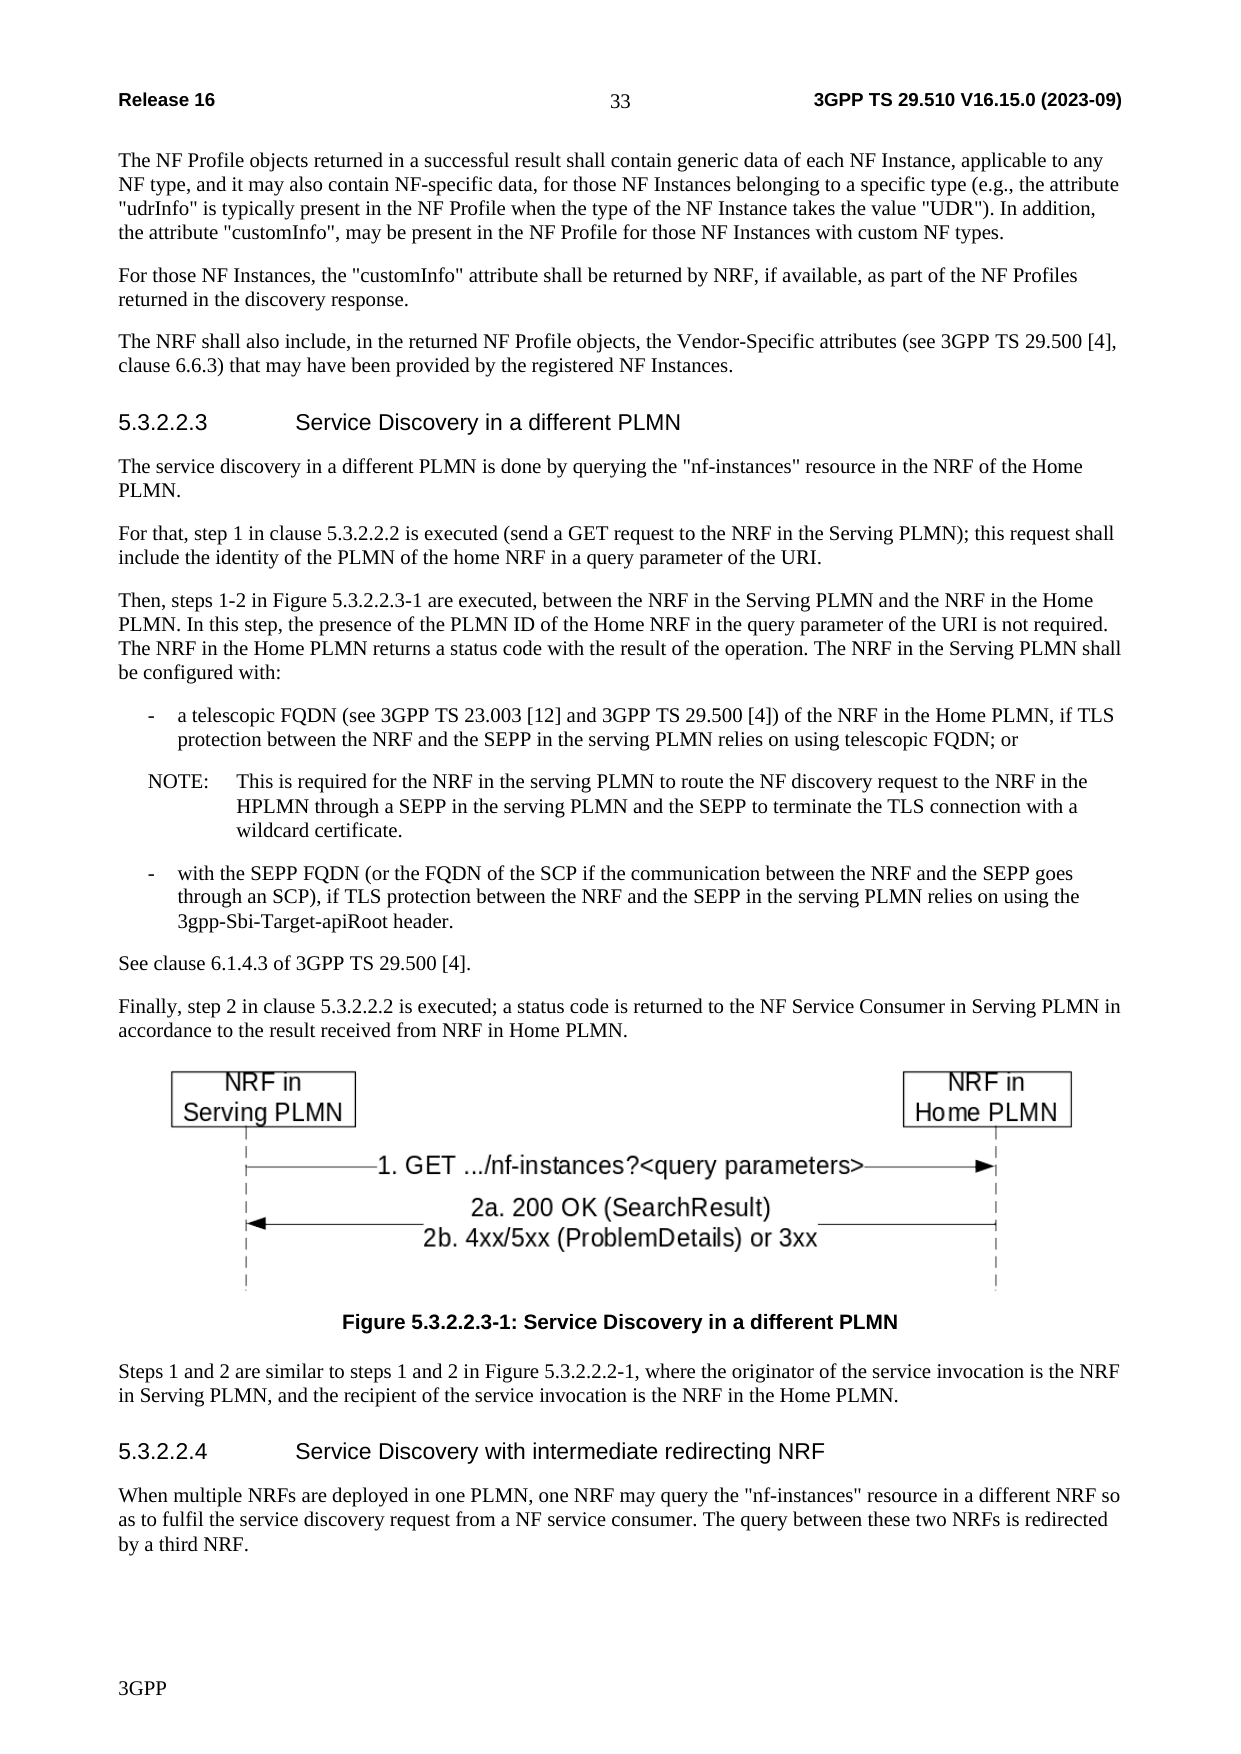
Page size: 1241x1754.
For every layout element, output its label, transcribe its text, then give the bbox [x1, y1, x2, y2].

subtitle 5.3.2.2.4 Service Discovery with intermediate redirecting NRF [118, 1438, 1122, 1464]
text - a telescopic FQDN (see 3GPP TS 23.003 [12] and 3GPP TS 29.500 [4]) of the NRF in the Home PLMN, if TLS protection between the NRF and the SEPP in the serving PLMN relies on using telescopic FQDN; or [148, 703, 1122, 751]
text Then, steps 1-2 in Figure 5.3.2.2.3-1 are executed, between the NRF in the Serving PLMN and the NRF in the Home PLMN. In this step, the presence of the PLMN ID of the Home NRF in the query parameter of the URI is not required. The NRF in the Home PLMN returns a status code with the result of the operation. The NRF in the Serving PLMN shall be configured with: [118, 588, 1122, 684]
text The service discovery in a different PLMN is done by querying the "nf-instances" resource in the NRF of the Home PLMN. [118, 454, 1122, 502]
text The NF Profile objects returned in a successful result shall contain generic data of each NF Instance, applicable to any NF type, and it may also contain NF-specific data, for those NF Instances belonging to a specific type (e.g., the attribute "udrInfo" is typically present in the NF Profile when the type of the NF Instance takes the value "UDR"). In addition, the attribute "customInfo", may be present in the NF Profile for those NF Instances with custom NF types. [118, 147, 1122, 244]
text For that, step 1 in clause 5.3.2.2.2 is executed (send a GET request to the NRF in the Serving PLMN); this request shall include the identity of the PLMN of the home NRF in a query parameter of the URI. [118, 521, 1122, 569]
text - with the SEPP FQDN (or the FQDN of the SCP if the communication between the NRF and the SEPP goes through an SCP), if TLS protection between the NRF and the SEPP in the serving PLMN relies on using the 3gpp-Sbi-Target-apiRoot header. [148, 860, 1122, 933]
text The NRF shall also include, in the returned NF Profile objects, the Vendor-Specific attributes (see 3GPP TS 29.500 [4], clause 6.6.3) that may have been provided by the registered NF Instances. [118, 329, 1122, 377]
text Steps 1 and 2 are similar to steps 1 and 2 in Figure 5.3.2.2.2-1, where the originator of the service invocation is the NRF in Serving PLMN, and the recipient of the service invocation is the NRF in the Home PLMN. [118, 1359, 1122, 1407]
text See clause 6.1.4.3 of 3GPP TS 29.500 [4]. [118, 951, 1122, 975]
subtitle 5.3.2.2.3 Service Discovery in a different PLMN [118, 409, 1122, 435]
text When multiple NRFs are deployed in one PLMN, one NRF may query the "nf-instances" resource in a different NRF so as to fulfil the service discovery request from a NF service consumer. The query between these two NRFs is redirected by a third NRF. [118, 1483, 1122, 1556]
text Figure 5.3.2.2.3-1: Service Discovery in a different PLMN [118, 1310, 1122, 1334]
text For those NF Instances, the "customInfo" attribute shall be returned by NRF, if available, as part of the NF Profiles returned in the discovery response. [118, 262, 1122, 311]
text NOTE: This is required for the NRF in the serving PLMN to route the NF discovery request to the NRF in the HPLMN through a SEPP in the serving PLMN and the SEPP to terminate the TLS connection with a wildcard certificate. [148, 769, 1122, 842]
text Finally, step 2 in clause 5.3.2.2.2 is executed; a status code is returned to the NF Service Consumer in Serving PLMN in accordance to the result received from NRF in Home PLMN. [118, 994, 1122, 1042]
